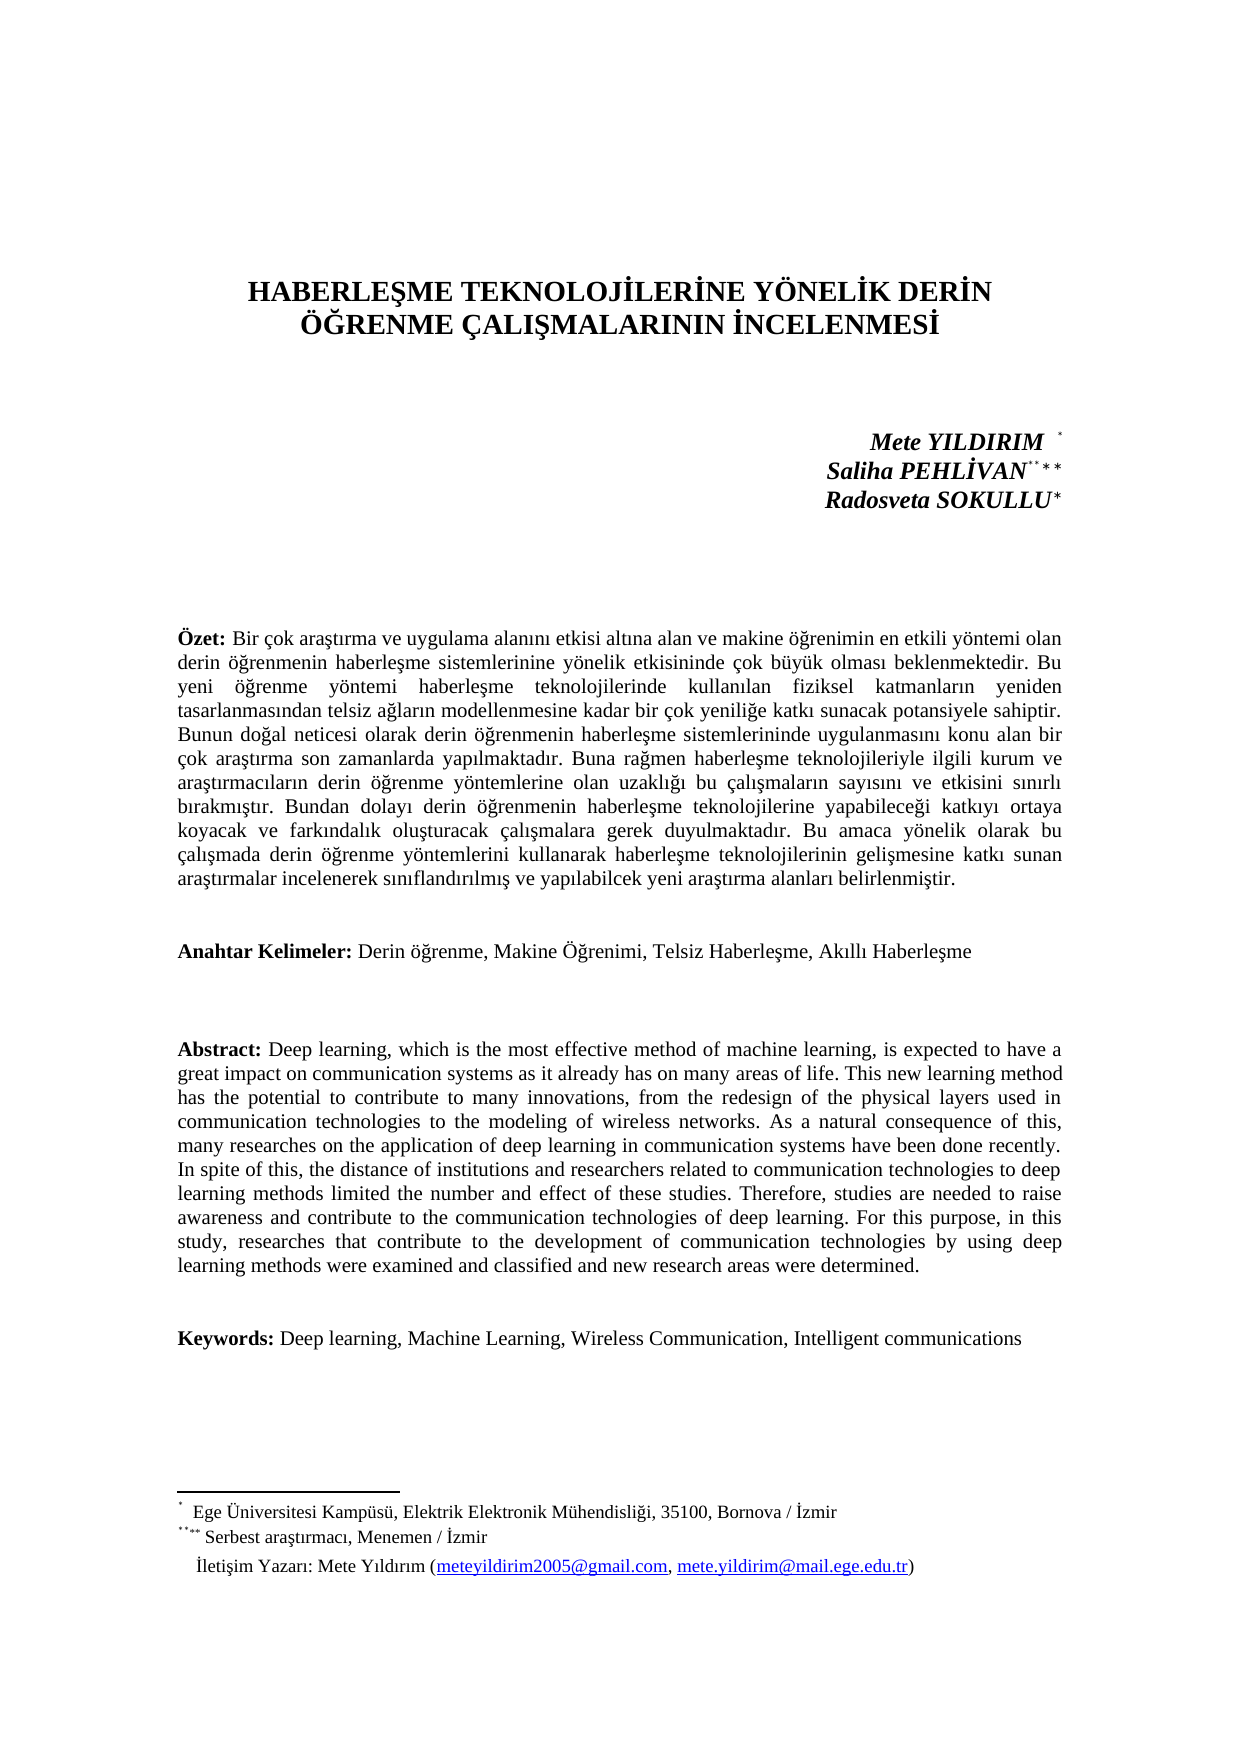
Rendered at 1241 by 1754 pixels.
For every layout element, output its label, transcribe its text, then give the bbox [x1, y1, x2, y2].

text Anahtar Kelimeler: Derin öğrenme, Makine Öğrenimi, Telsiz Haberleşme, Akıllı Haberleşme [177, 939, 1063, 963]
text Radosveta SOKULLU* [177, 485, 1063, 514]
text Mete YILDIRIM [177, 427, 1063, 456]
text Özet: Bir çok araştırma ve uygulama alanını etkisi altına alan ve makine öğrenimin en etkili yöntemi olan derin öğrenmenin haberleşme sistemlerinine yönelik etkisininde çok büyük olması beklenmektedir. Bu yeni öğrenme yöntemi haberleşme teknolojilerinde kullanılan fiziksel katmanların yeniden tasarlanmasından telsiz ağların modellenmesine kadar bir çok yeniliğe katkı sunacak potansiyele sahiptir. Bunun doğal neticesi olarak derin öğrenmenin haberleşme sistemlerininde uygulanmasını konu alan bir çok araştırma son zamanlarda yapılmaktadır. Buna rağmen haberleşme teknolojileriyle ilgili kurum ve araştırmacıların derin öğrenme yöntemlerine olan uzaklığı bu çalışmaların sayısını ve etkisini sınırlı bırakmıştır. Bundan dolayı derin öğrenmenin haberleşme teknolojilerine yapabileceği katkıyı ortaya koyacak ve farkındalık oluşturacak çalışmalara gerek duyulmaktadır. Bu amaca yönelik olarak bu çalışmada derin öğrenme yöntemlerini kullanarak haberleşme teknolojilerinin gelişmesine katkı sunan araştırmalar incelenerek sınıflandırılmış ve yapılabilcek yeni araştırma alanları belirlenmiştir. [177, 626, 1063, 890]
text Keywords: Deep learning, Machine Learning, Wireless Communication, Intelligent communications [177, 1326, 1063, 1350]
text Abstract: Deep learning, which is the most effective method of machine learning, is expected to have a great impact on communication systems as it already has on many areas of life. This new learning method has the potential to contribute to many innovations, from the redesign of the physical layers used in communication technologies to the modeling of wireless networks. As a natural consequence of this, many researches on the application of deep learning in communication systems have been done recently. In spite of this, the distance of institutions and researchers related to communication technologies to deep learning methods limited the number and effect of these studies. Therefore, studies are needed to raise awareness and contribute to the communication technologies of deep learning. For this purpose, in this study, researches that contribute to the development of communication technologies by using deep learning methods were examined and classified and new research areas were determined. [177, 1037, 1063, 1277]
text Saliha PEHLİVAN** [177, 456, 1063, 485]
text HABERLEŞME TEKNOLOJİLERİNE YÖNELİK DERİN ÖĞRENME ÇALIŞMALARININ İNCELENMESİ [177, 274, 1063, 341]
